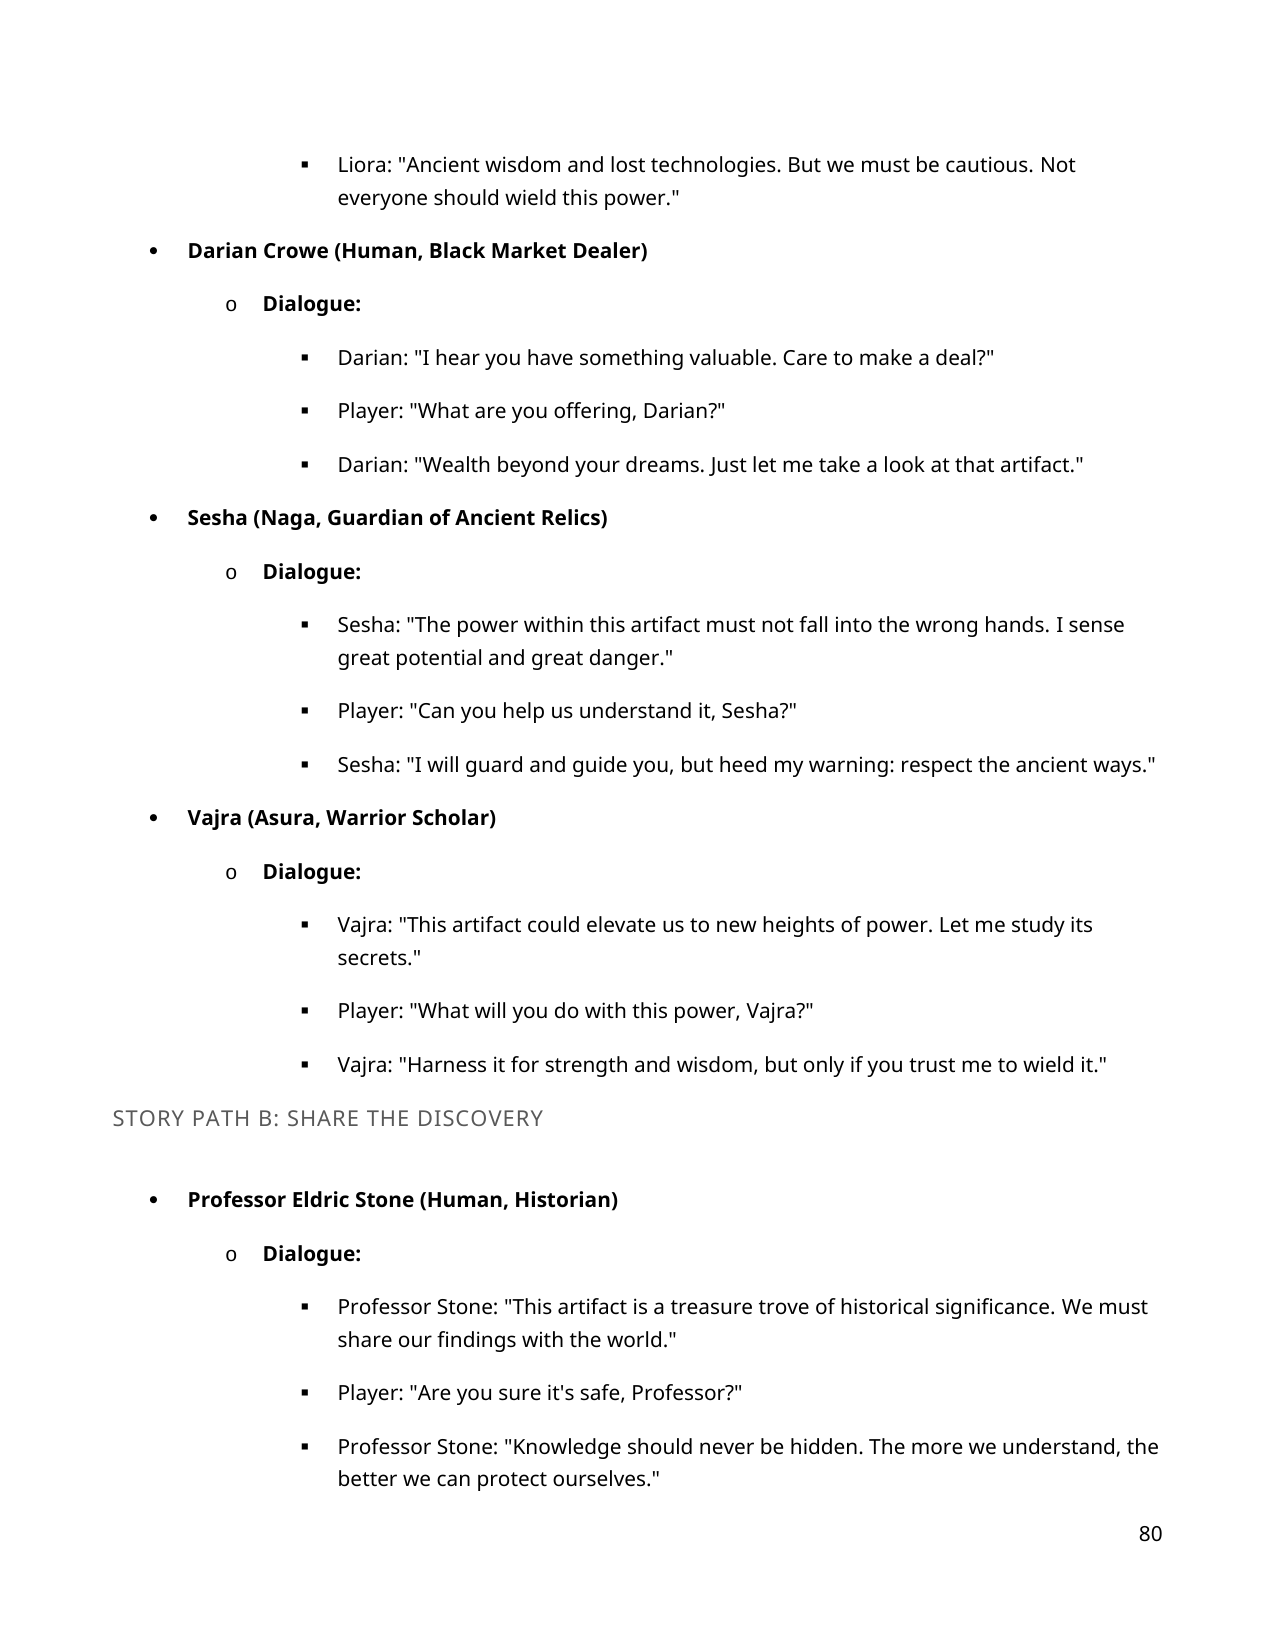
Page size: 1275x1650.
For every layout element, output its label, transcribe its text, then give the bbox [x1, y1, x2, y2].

list Dialogue: [225, 557, 1162, 585]
list Liora: "Ancient wisdom and lost technologies. But we must be cautious. Not everyone should wield this power." [300, 150, 1162, 211]
list Dialogue: [225, 857, 1162, 885]
list Darian Crowe (Human, Black Market Dealer) [150, 236, 1162, 264]
list Vajra: "This artifact could elevate us to new heights of power. Let me study its secrets." [300, 911, 1162, 972]
list Dialogue: [225, 289, 1162, 318]
list Player: "What will you do with this power, Vajra?" [300, 997, 1162, 1025]
list Darian: "I hear you have something valuable. Care to make a deal?" [300, 343, 1162, 372]
list Darian: "Wealth beyond your dreams. Just let me take a look at that artifact." [300, 450, 1162, 478]
list Sesha: "I will guard and guide you, but heed my warning: respect the ancient ways." [300, 750, 1162, 778]
list Professor Stone: "Knowledge should never be hidden. The more we understand, the better we can protect ourselves." [300, 1432, 1162, 1493]
list Player: "Are you sure it's safe, Professor?" [300, 1378, 1162, 1407]
list Player: "Can you help us understand it, Sesha?" [300, 697, 1162, 725]
subtitle Story Path B: Share the Discovery [112, 1103, 1162, 1133]
list Sesha: "The power within this artifact must not fall into the wrong hands. I sense great potential and great danger." [300, 611, 1162, 672]
list Professor Stone: "This artifact is a treasure trove of historical significance. We must share our findings with the world." [300, 1292, 1162, 1353]
list Vajra: "Harness it for strength and wisdom, but only if you trust me to wield it." [300, 1050, 1162, 1078]
list Vajra (Asura, Warrior Scholar) [150, 803, 1162, 832]
list Sesha (Naga, Guardian of Ancient Relics) [150, 503, 1162, 532]
list Professor Eldric Stone (Human, Historian) [150, 1185, 1162, 1214]
list Dialogue: [225, 1239, 1162, 1267]
list Player: "What are you offering, Darian?" [300, 397, 1162, 425]
